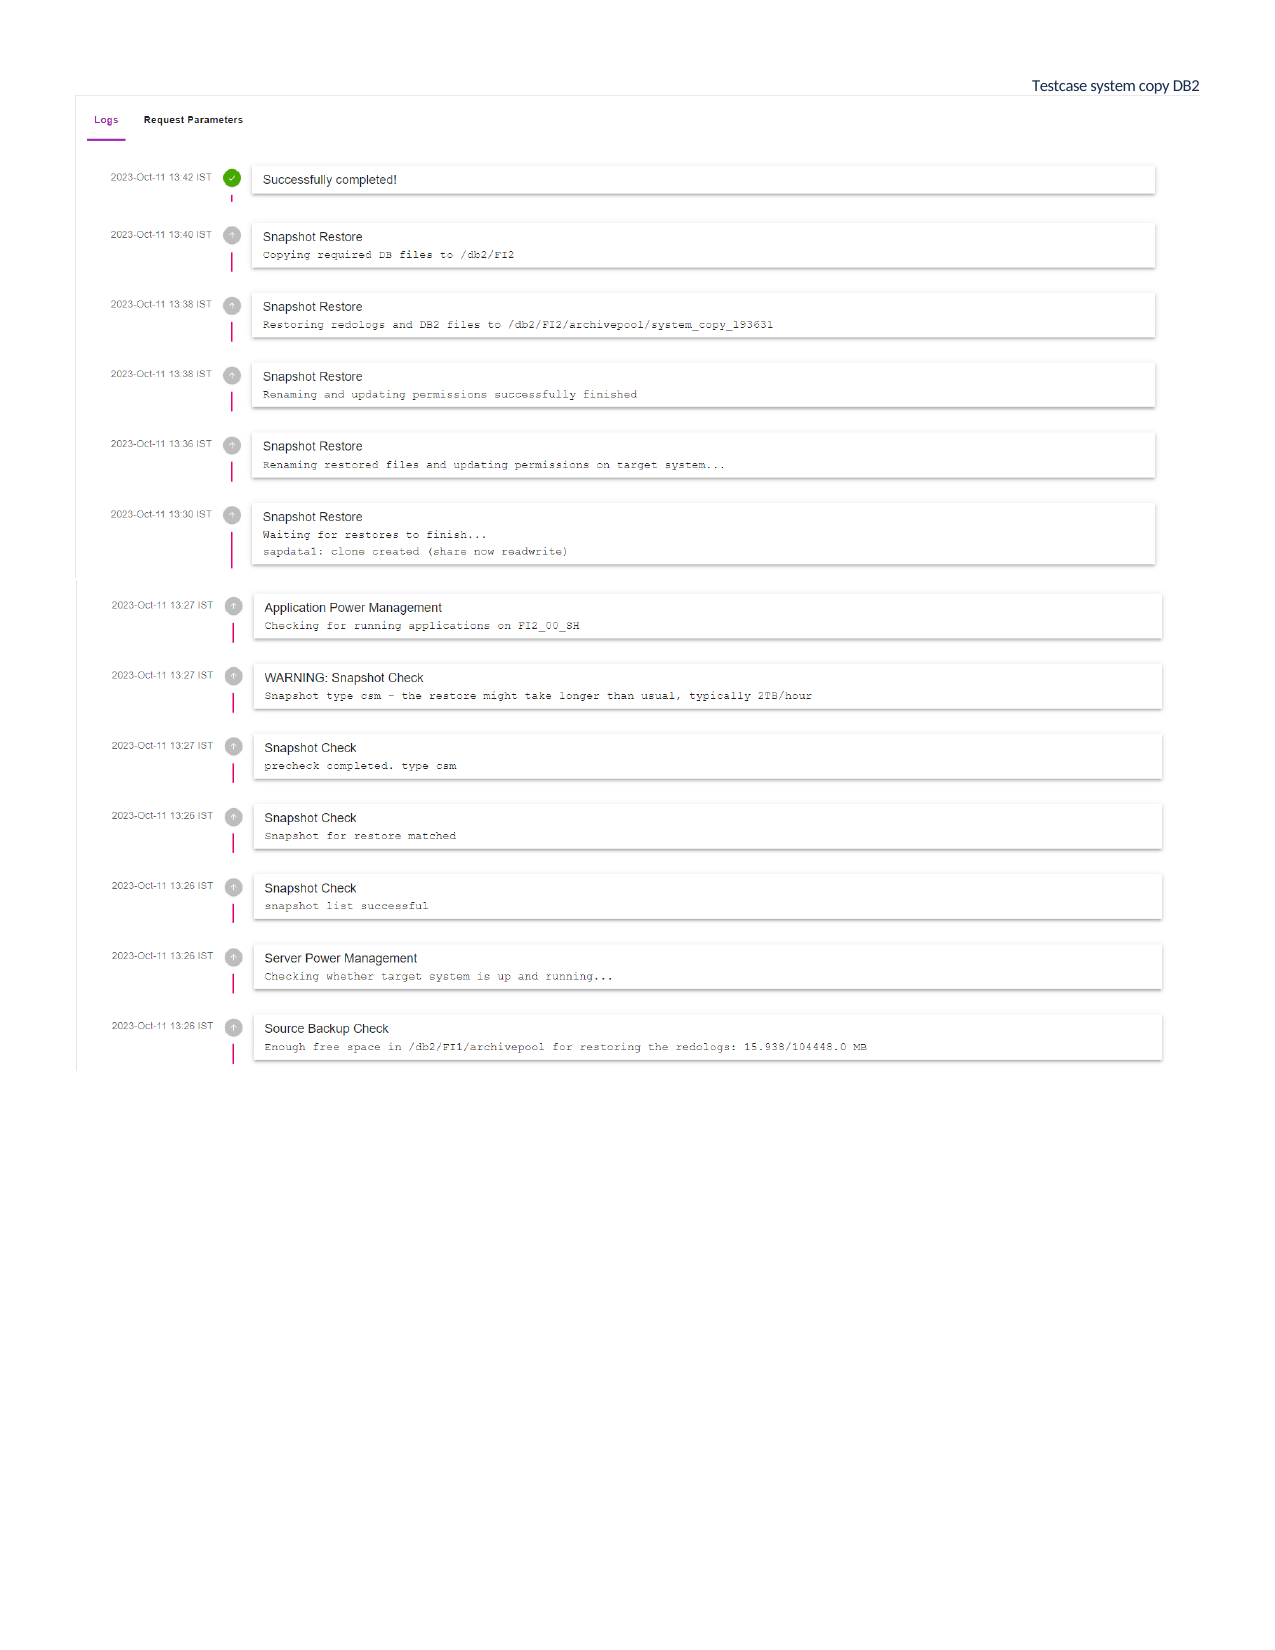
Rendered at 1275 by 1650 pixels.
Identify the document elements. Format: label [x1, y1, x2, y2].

picture [75, 580, 1200, 1071]
picture [75, 95, 1200, 578]
